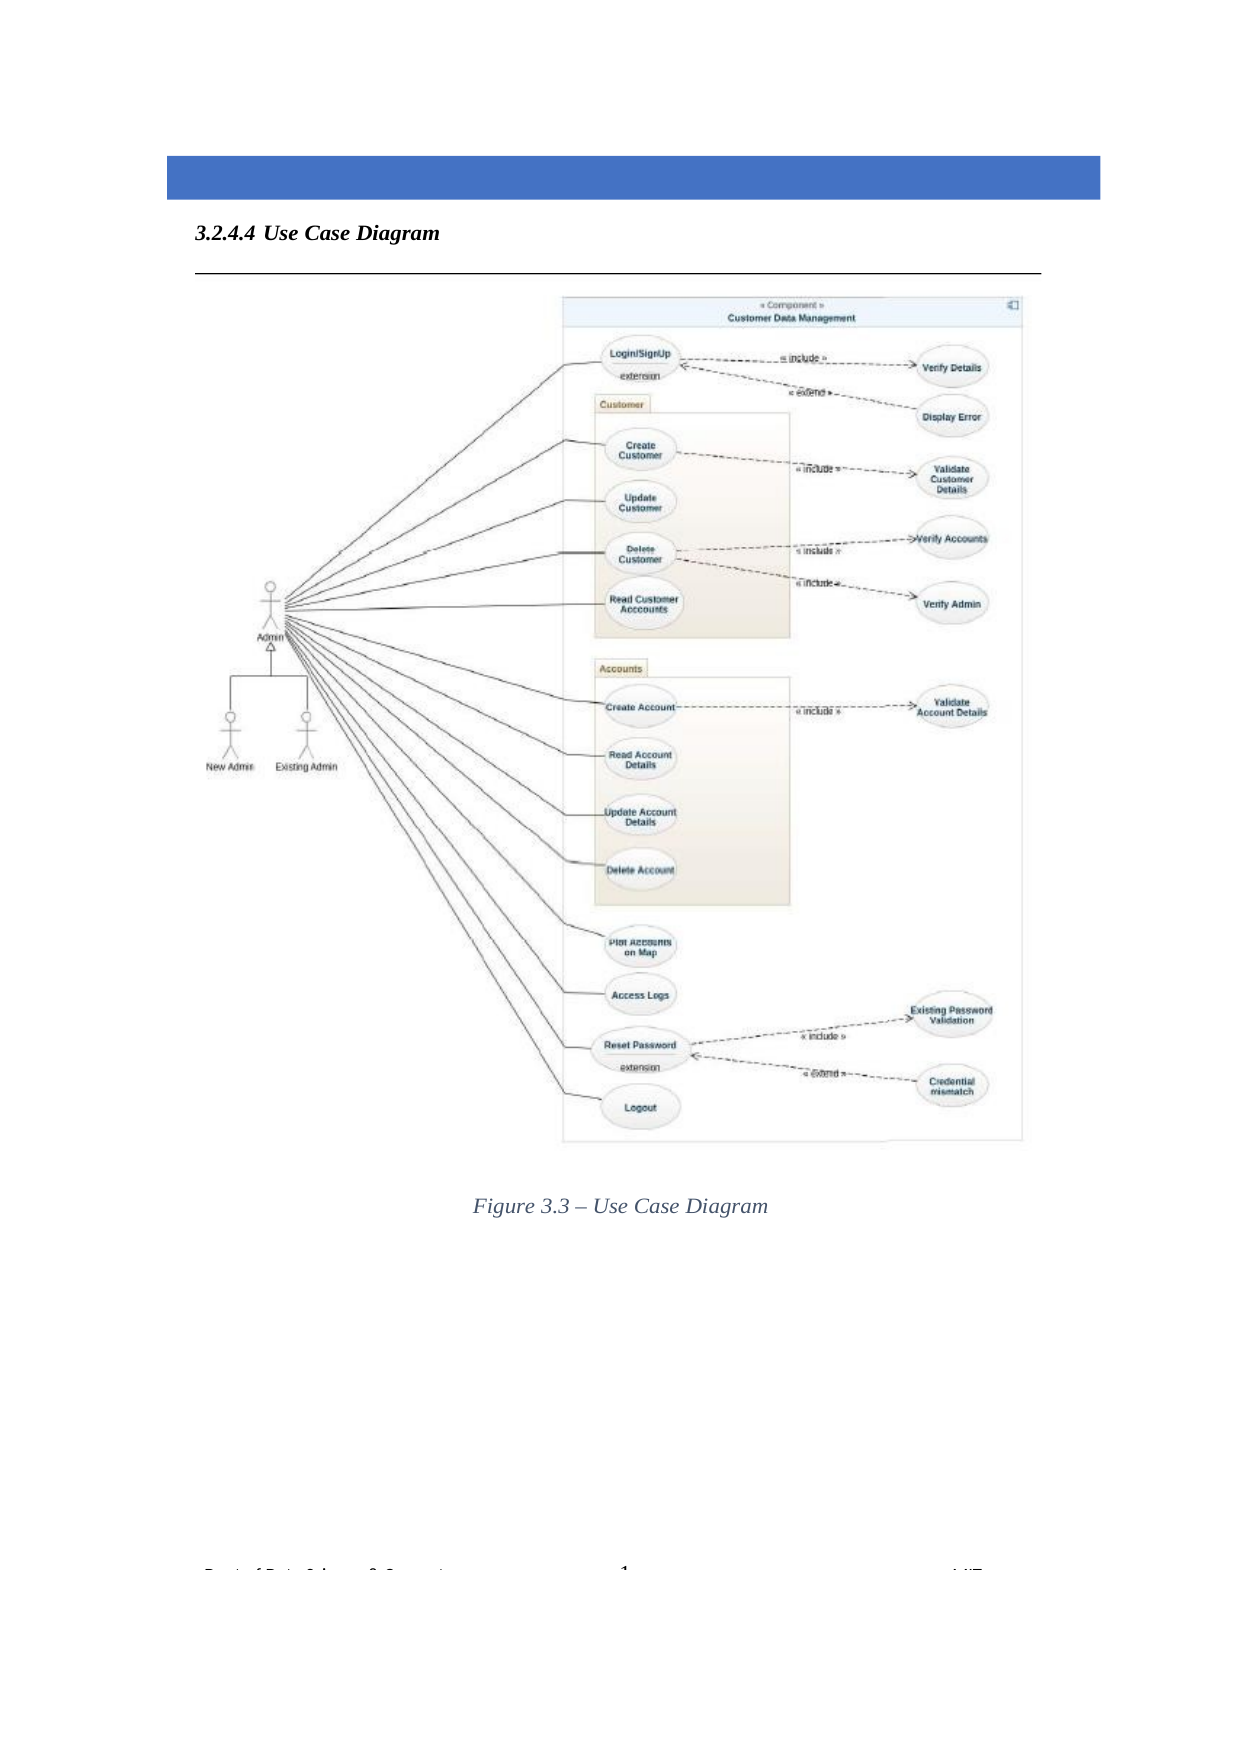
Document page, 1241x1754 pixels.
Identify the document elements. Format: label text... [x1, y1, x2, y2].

text Figure 3.3 – Use Case Diagram [196, 1193, 1045, 1218]
subtitle Use Case Diagram [195, 220, 1123, 245]
picture [195, 273, 1042, 1151]
